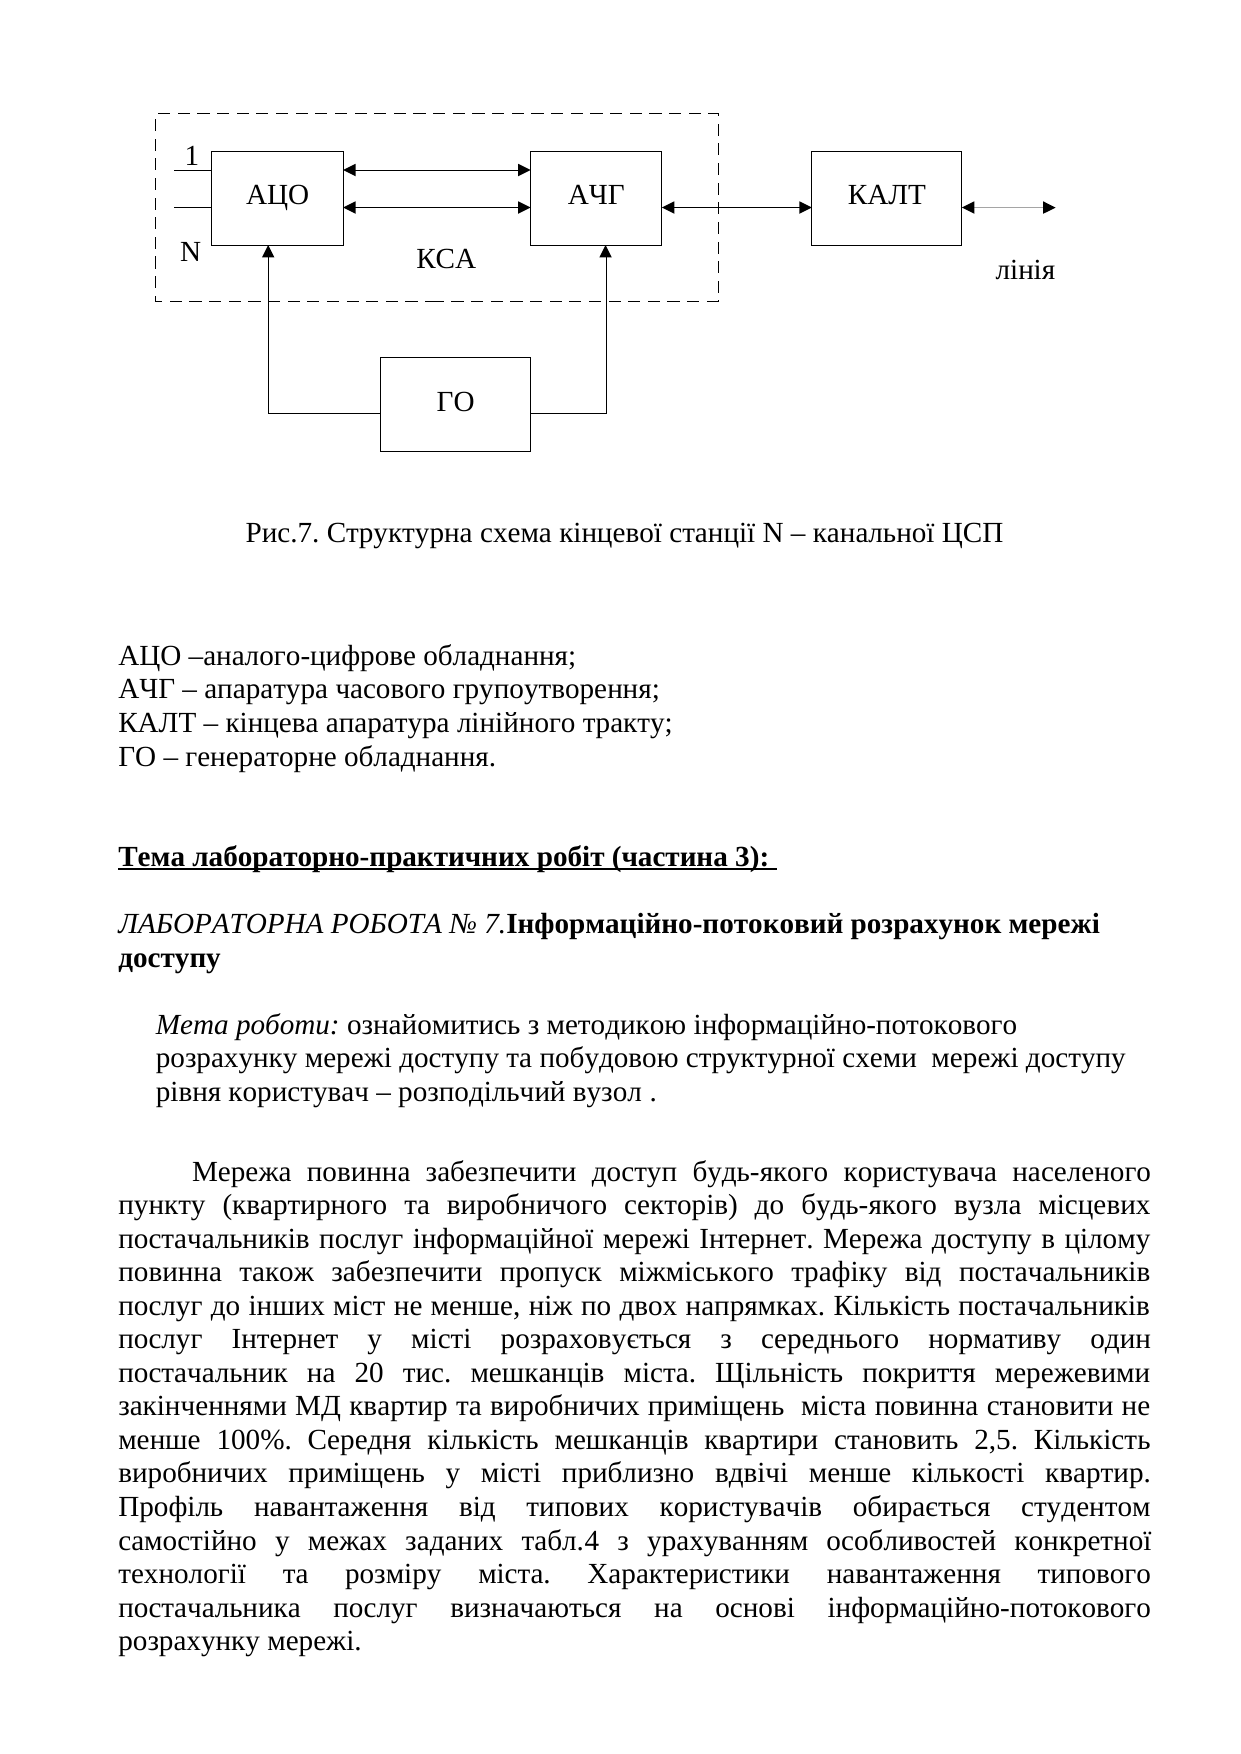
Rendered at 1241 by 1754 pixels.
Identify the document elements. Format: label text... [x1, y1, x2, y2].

text ГО – генераторне обладнання. [118, 739, 1152, 772]
text КАЛТ – кінцева апаратура лінійного тракту; [118, 705, 1152, 739]
text Мережа повинна забезпечити доступ будь-якого користувача населеного пункту (квартирного та виробничого секторів) до будь-якого вузла місцевих постачальників послуг інформаційної мережі Інтернет. Мережа доступу в цілому повинна також забезпечити пропуск міжміського трафіку від постачальників послуг до інших міст не менше, ніж по двох напрямках. Кількість постачальників послуг Інтернет у місті розраховується з середнього нормативу один постачальник на 20 тис. мешканців міста. Щільність покриття мережевими закінченнями МД квартир та виробничих приміщень міста повинна становити не менше 100%. Середня кількість мешканців квартири становить 2,5. Кількість виробничих приміщень у місті приблизно вдвічі менше кількості квартир. Профіль навантаження від типових користувачів обирається студентом самостійно у межах заданих табл.4 з урахуванням особливостей конкретної технології та розміру міста. Характеристики навантаження типового постачальника послуг визначаються на основі інформаційно-потокового розрахунку мережі. [118, 1154, 1152, 1657]
text ЛАБОРАТОРНА РОБОТА № 7.Інформаційно-потоковий розрахунок мережі доступу [118, 906, 1152, 973]
list Мета роботи: ознайомитись з методикою інформаційно-потокового розрахунку мережі доступу та побудовою структурної схеми мережі доступу рівня користувач – розподільчий вузол . [156, 1007, 1152, 1108]
text АЦО –аналого-цифрове обладнання; [118, 638, 1152, 672]
text АЧГ – апаратура часового групоутворення; [118, 672, 1152, 705]
text Тема лабораторно-практичних робіт (частина 3): [118, 839, 1152, 873]
